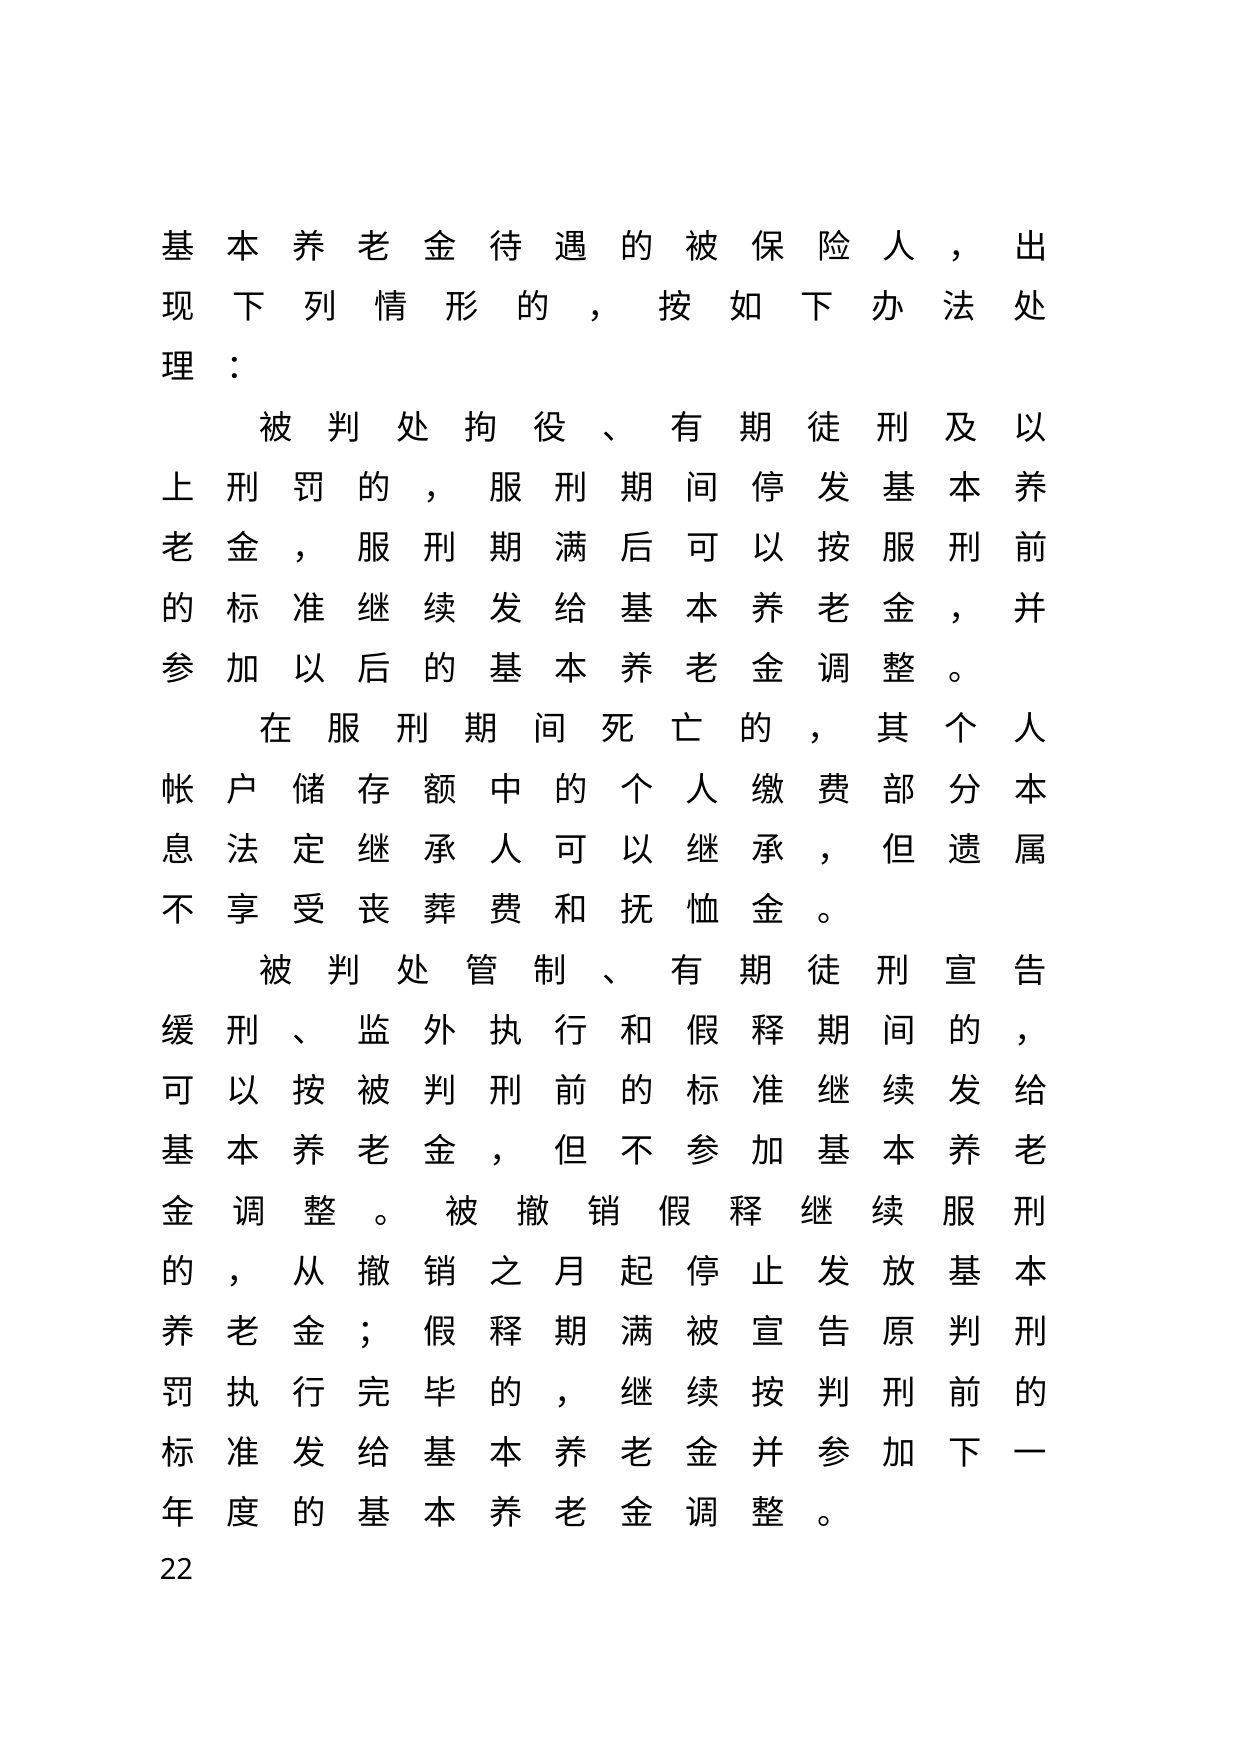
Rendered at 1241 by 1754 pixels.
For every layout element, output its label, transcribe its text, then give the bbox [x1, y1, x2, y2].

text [161, 213, 1079, 394]
text 被判处拘役、有期徒刑及以上刑罚的，服刑期间停发基本养老金，服刑期满后可以按服刑前的标准继续发给基本养老金，并参加以后的基本养老金调整。 [161, 394, 1079, 696]
text 被判处管制、有期徒刑宣告缓刑、监外执行和假释期间的，可以按被判刑前的标准继续发给基本养老金，但不参加基本养老金调整。被撤销假释继续服刑的，从撤销之月起停止发放基本养老金；假释期满被宣告原判刑罚执行完毕的，继续按判刑前的标准发给基本养老金并参加下一年度的基本养老金调整。 [161, 937, 1079, 1540]
text 在服刑期间死亡的，其个人帐户储存额中的个人缴费部分本息法定继承人可以继承，但遗属不享受丧葬费和抚恤金。 [161, 696, 1079, 937]
